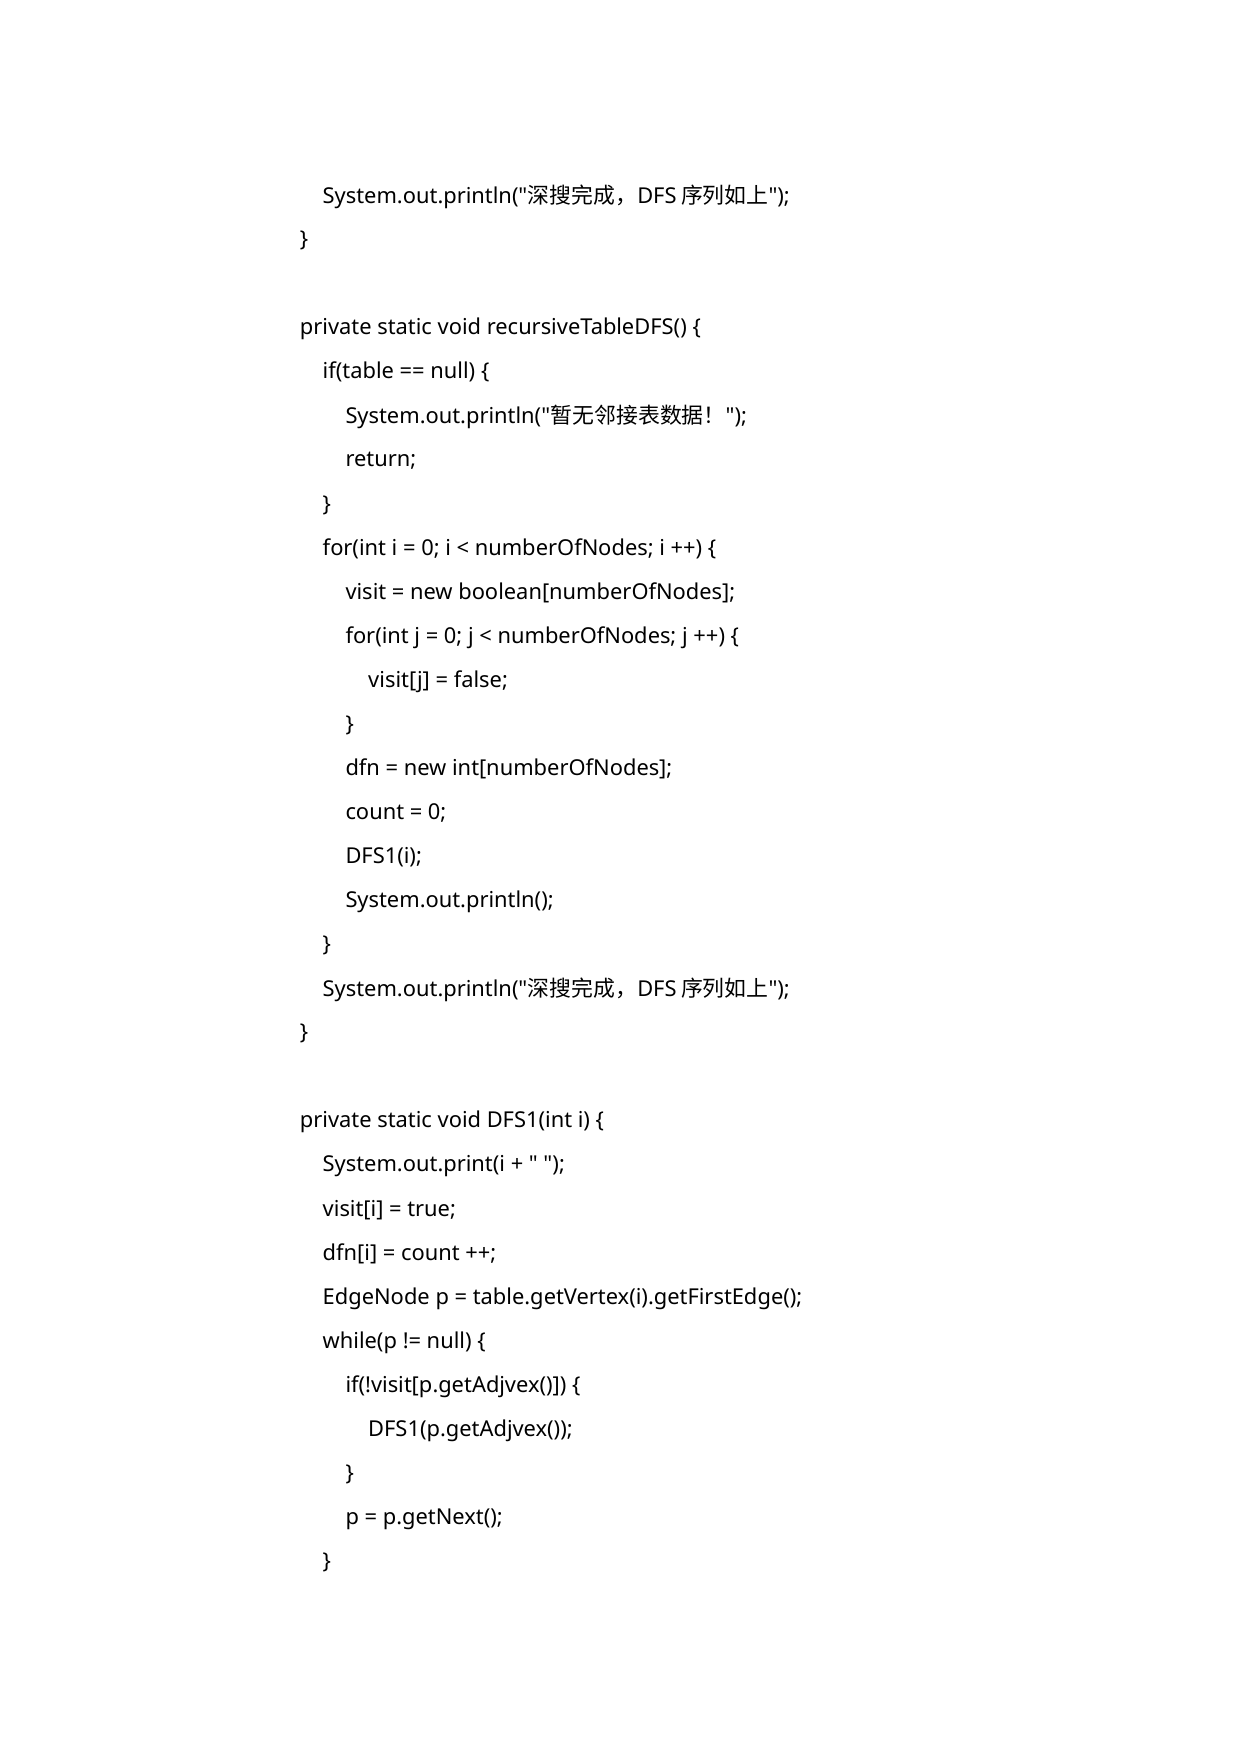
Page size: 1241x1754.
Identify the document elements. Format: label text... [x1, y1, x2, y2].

list DFS1(p.getAdjvex()); [233, 1406, 1053, 1450]
list p = p.getNext(); [233, 1494, 1053, 1538]
list private static void DFS1(int i) { [233, 1097, 1053, 1141]
list } [233, 701, 1053, 745]
list visit = new boolean[numberOfNodes]; [233, 568, 1053, 613]
list EdgeNode p = table.getVertex(i).getFirstEdge(); [233, 1273, 1053, 1318]
list return; [233, 436, 1053, 480]
list System.out.println(); [233, 877, 1053, 921]
list for(int j = 0; j < numberOfNodes; j ++) { [233, 613, 1053, 657]
list private static void recursiveTableDFS() { [233, 304, 1053, 348]
list } [233, 216, 1053, 260]
list if(table == null) { [233, 348, 1053, 392]
list DFS1(i); [233, 833, 1053, 877]
list } [233, 921, 1053, 965]
list } [233, 1538, 1053, 1582]
list visit[j] = false; [233, 657, 1053, 701]
list dfn[i] = count ++; [233, 1229, 1053, 1273]
list for(int i = 0; i < numberOfNodes; i ++) { [233, 524, 1053, 568]
list System.out.println("深搜完成，DFS序列如上"); [233, 965, 1053, 1009]
list if(!visit[p.getAdjvex()]) { [233, 1362, 1053, 1406]
list dfn = new int[numberOfNodes]; [233, 745, 1053, 789]
list while(p != null) { [233, 1318, 1053, 1362]
list System.out.print(i + " "); [233, 1141, 1053, 1185]
list count = 0; [233, 789, 1053, 833]
list visit[i] = true; [233, 1185, 1053, 1229]
list } [233, 480, 1053, 524]
list } [233, 1009, 1053, 1053]
list } [233, 1450, 1053, 1494]
list System.out.println("深搜完成，DFS序列如上"); [233, 172, 1053, 216]
list System.out.println("暂无邻接表数据！"); [233, 392, 1053, 436]
